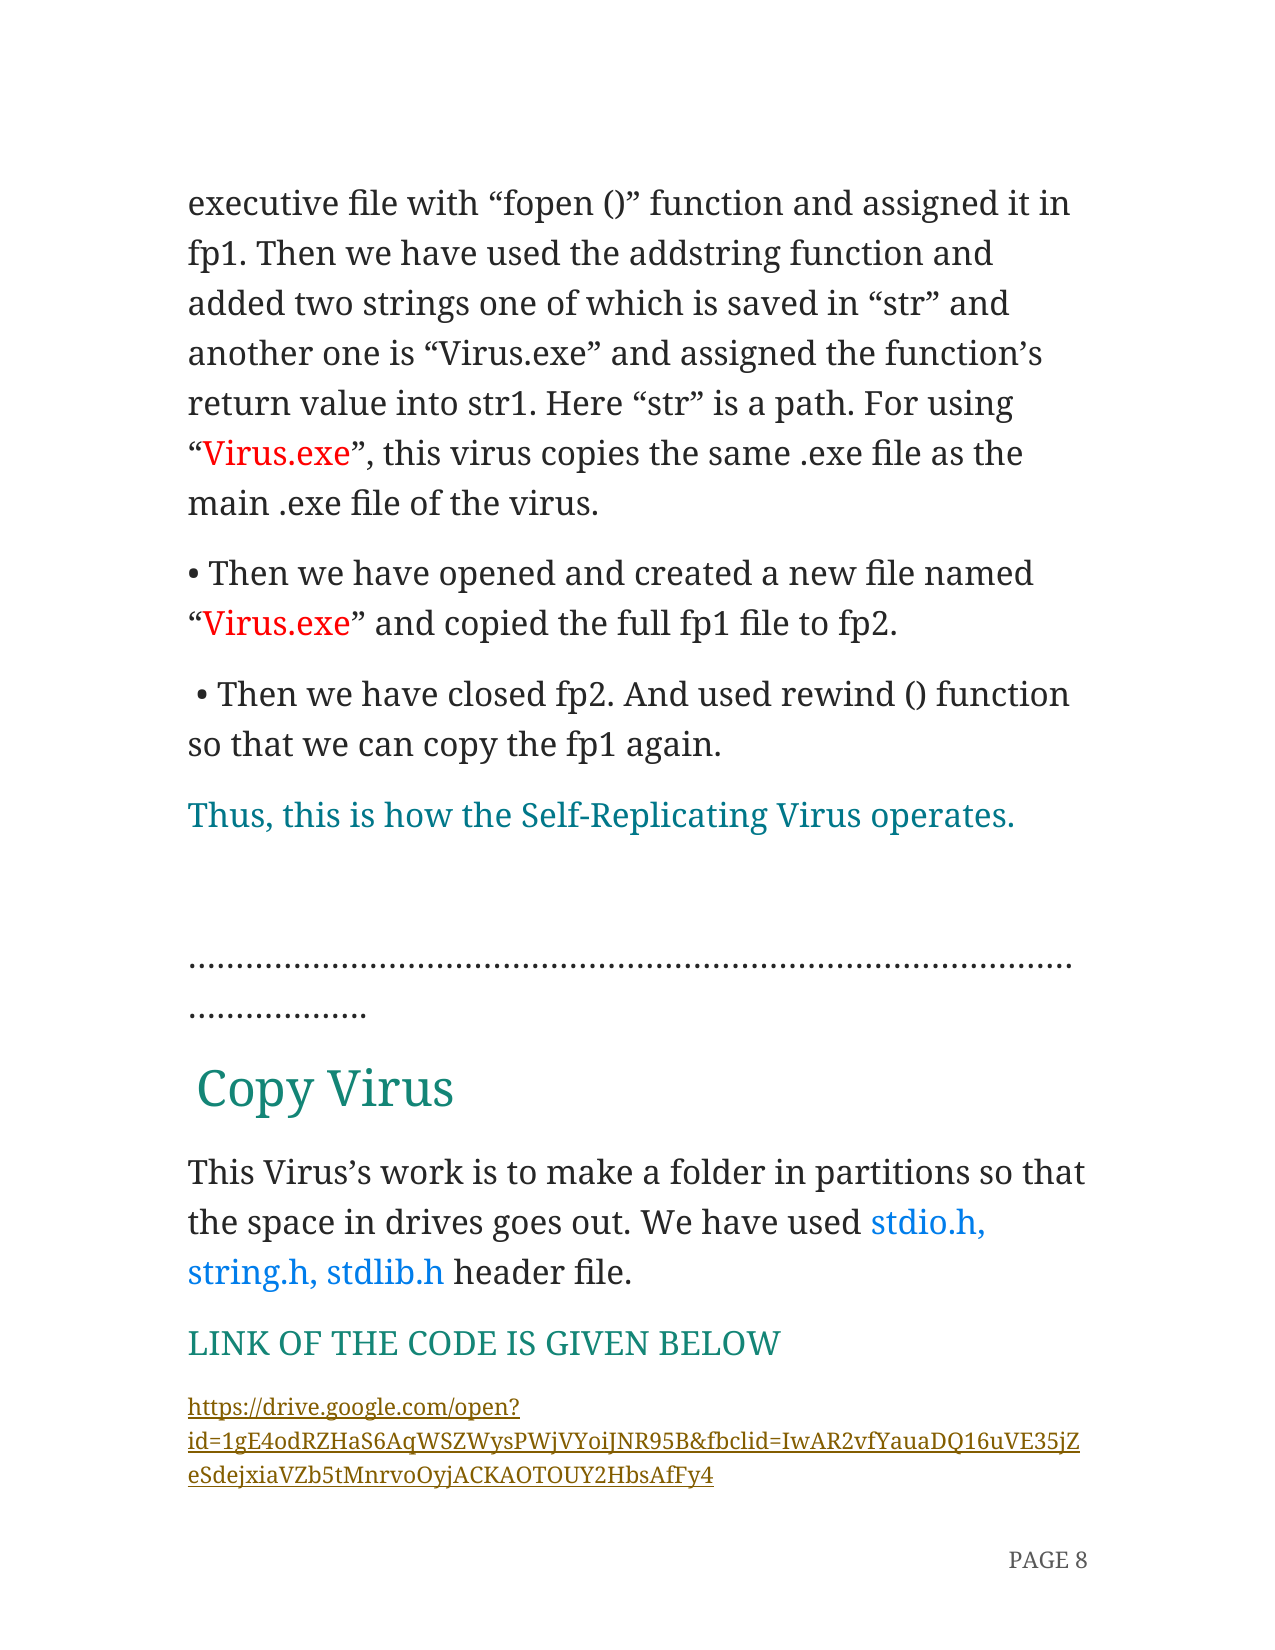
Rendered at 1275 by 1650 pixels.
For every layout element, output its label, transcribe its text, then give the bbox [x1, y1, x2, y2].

text https://drive.google.com/open?id=1gE4odRZHaS6AqWSZWysPWjVYoiJNR95B&fbclid=IwAR2vfYauaDQ16uVE35jZeSdejxiaVZb5tMnrvoOyjACKAOTOUY2HbsAfFy4 [187, 1390, 1087, 1490]
text • Then we have opened and created a new file named “Virus.exe” and copied the full fp1 file to fp2. [187, 550, 1087, 645]
text This Virus’s work is to make a folder in partitions so that the space in drives goes out. We have used stdio.h, string.h, stdlib.h header file. [187, 1149, 1087, 1294]
text Thus, this is how the Self-Replicating Virus operates. [187, 791, 1087, 837]
text • Then we have closed fp2. And used rewind () function so that we can copy the fp1 again. [187, 671, 1087, 766]
text …………………………………………………………………………………………………. [187, 933, 1087, 1028]
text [187, 180, 1087, 525]
text LINK OF THE CODE IS GIVEN BELOW [187, 1320, 1087, 1365]
text Copy Virus [187, 1053, 1087, 1122]
